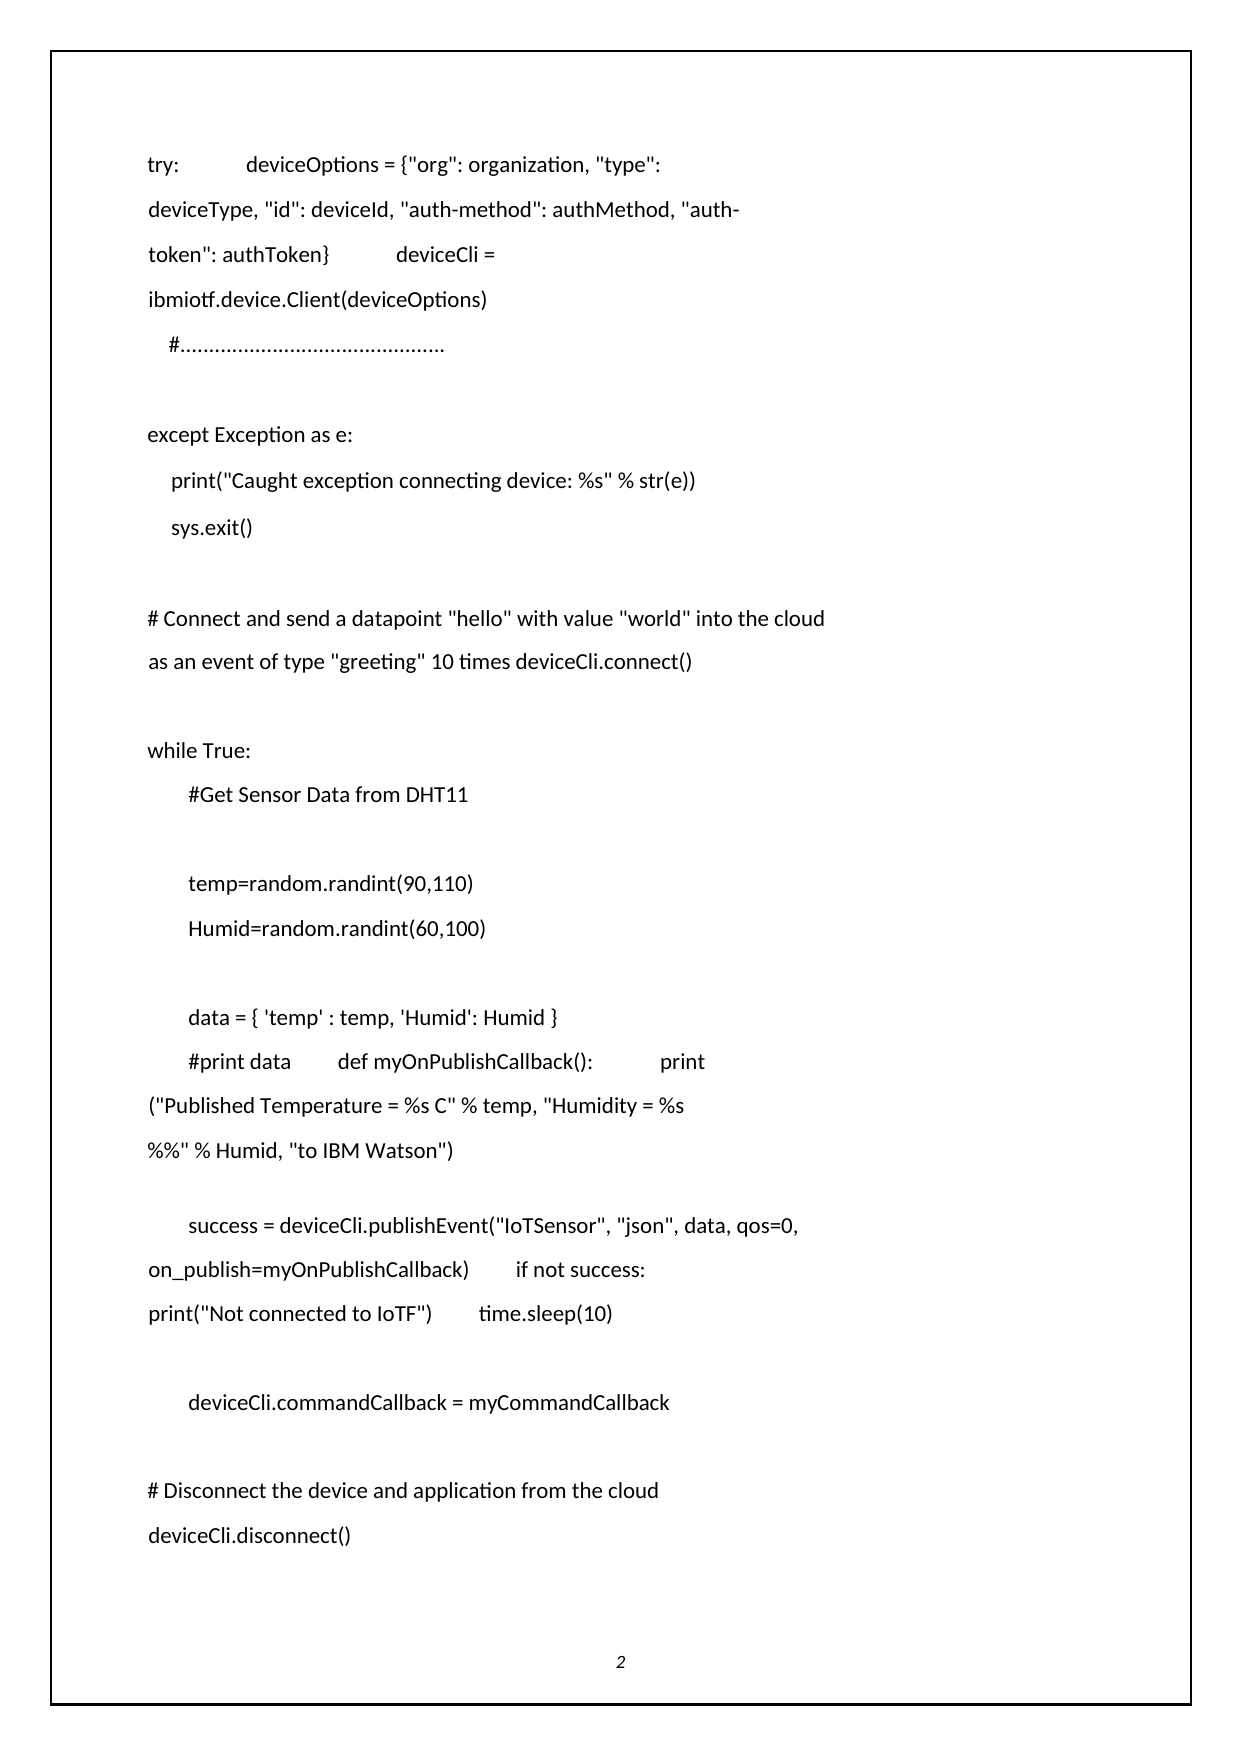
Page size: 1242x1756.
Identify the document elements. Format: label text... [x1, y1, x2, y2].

text #.............................................. [96, 330, 1171, 358]
text #print data def myOnPublishCallback(): print ("Published Temperature = %s C" % temp, "Humidity = %s [147, 1047, 798, 1119]
text temp=random.randint(90,110) [147, 869, 761, 897]
text # Disconnect the device and application from the cloud deviceCli.disconnect() [147, 1477, 761, 1549]
text # Connect and send a datapoint "hello" with value "world" into the cloud as an event of type "greeting" 10 times deviceCli.connect() [147, 604, 828, 675]
text success = deviceCli.publishEvent("IoTSensor", "json", data, qos=0, on_publish=myOnPublishCallback) if not success: print("Not connected to IoTF") time.sleep(10) [147, 1211, 801, 1327]
text try: deviceOptions = {"org": organization, "type": deviceType, "id": deviceId, "auth-method": authMethod, "auth-token": authToken} deviceCli = ibmiotf.device.Client(deviceOptions) [147, 150, 761, 313]
text print("Caught exception connecting device: %s" % str(e)) sys.exit() [147, 467, 761, 541]
text #Get Sensor Data from DHT11 [147, 780, 761, 808]
text %%" % Humid, "to IBM Watson") [147, 1136, 761, 1164]
text except Exception as e: [147, 421, 761, 449]
text Humid=random.randint(60,100) [147, 914, 761, 942]
text data = { 'temp' : temp, 'Humid': Humid } [147, 1003, 761, 1031]
text while True: [147, 736, 761, 764]
text deviceCli.commandCallback = myCommandCallback [147, 1388, 761, 1416]
